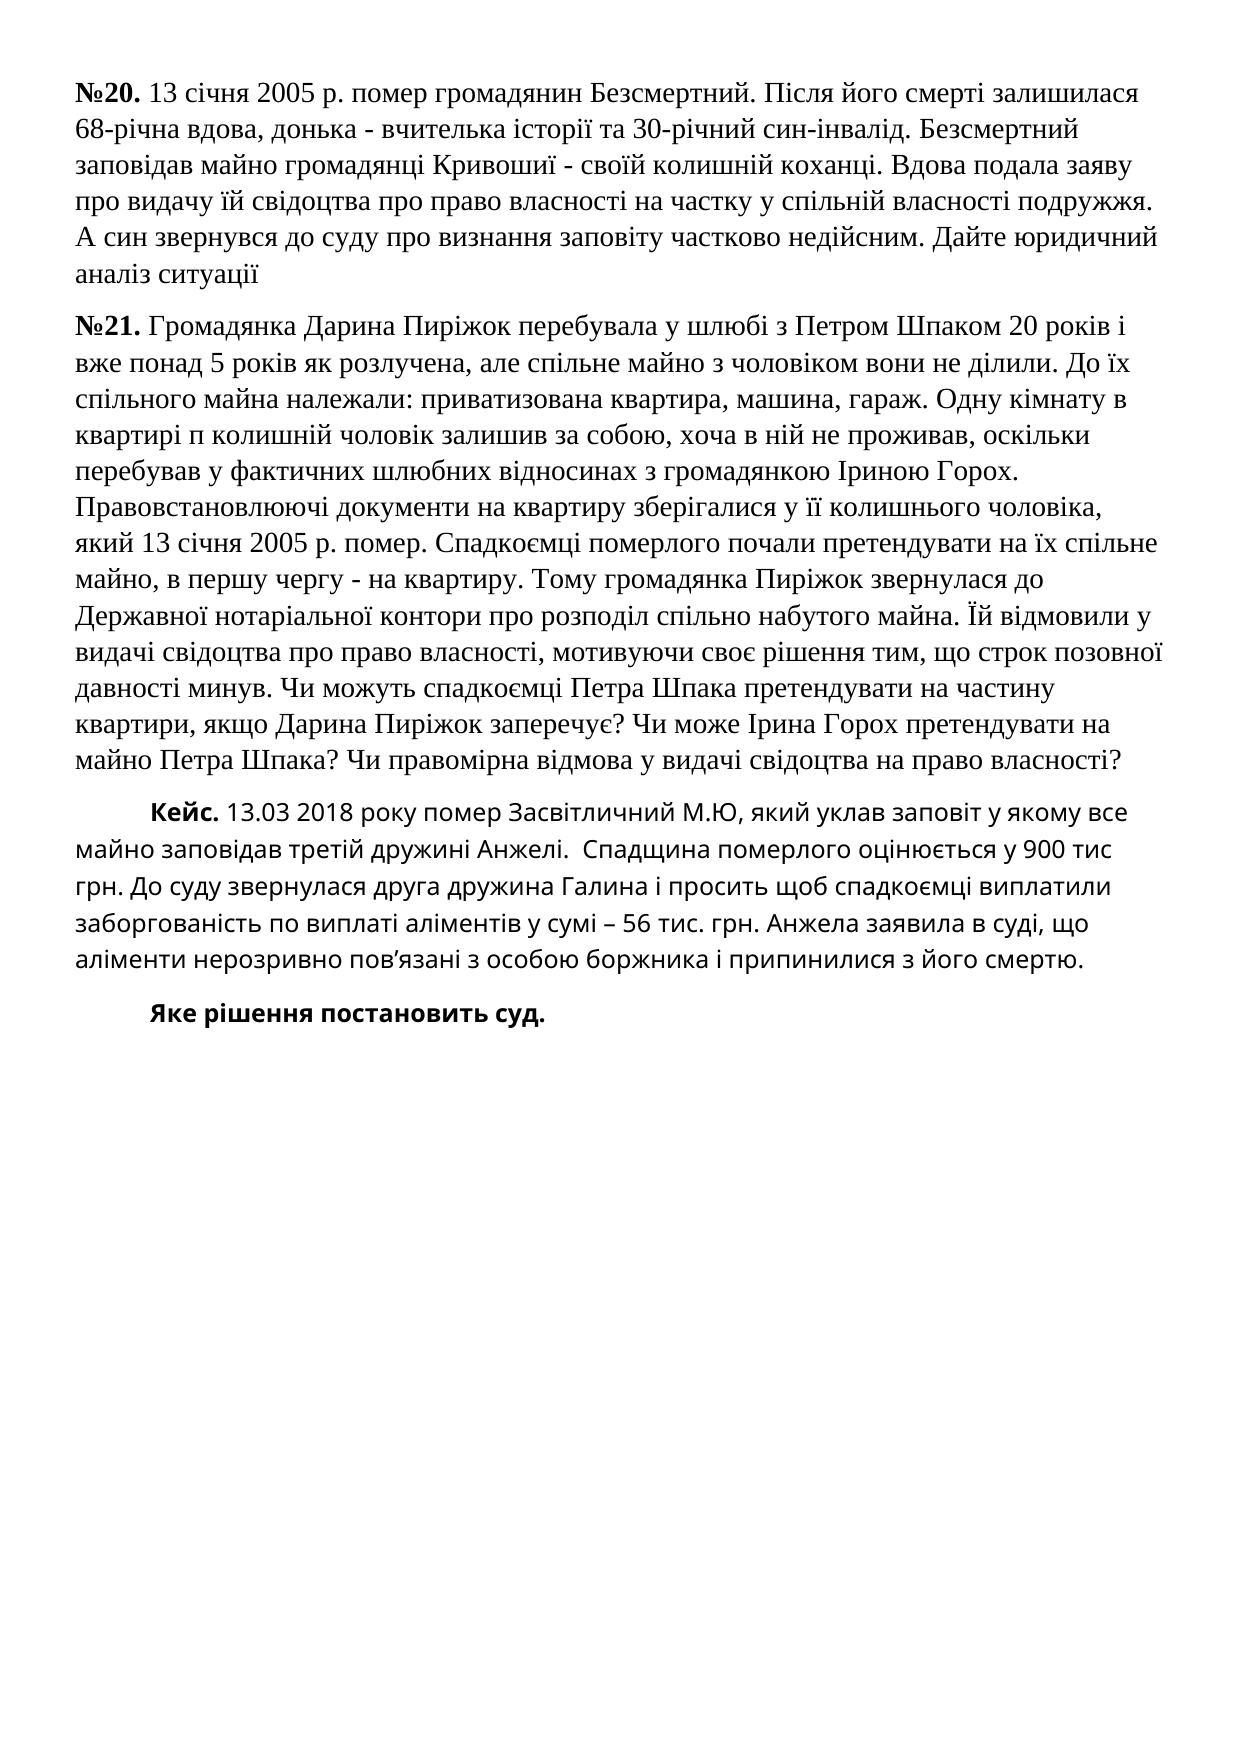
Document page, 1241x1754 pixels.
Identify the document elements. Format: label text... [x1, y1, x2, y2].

text №20. 13 січня 2005 р. помер громадянин Безсмертний. Після його смерті залишилася 68-річна вдова, донька - вчителька історії та 30-річний син-інвалід. Безсмертний заповідав майно громадянці Кривошиї - своїй колишній коханці. Вдова подала заяву про видачу їй свідоцтва про право власності на частку у спільній власності подружжя. А син звернувся до суду про визнання заповіту частково недійсним. Дайте юридичний аналіз ситуації [75, 75, 1165, 289]
text Яке рішення постановить суд. [75, 996, 1165, 1030]
text №21. Громадянка Дарина Пиріжок перебувала у шлюбі з Петром Шпаком 20 років і вже понад 5 років як розлучена, але спільне майно з чоловіком вони не ділили. До їх спільного майна належали: приватизована квартира, машина, гараж. Одну кімнату в квартирі п колишній чоловік залишив за собою, хоча в ній не проживав, оскільки перебував у фактичних шлюбних відносинах з громадянкою Іриною Горох. Правовстановлюючі документи на квартиру зберігалися у її колишнього чоловіка, який 13 січня 2005 р. помер. Спадкоємці померлого почали претендувати на їх спільне майно, в першу чергу - на квартиру. Тому громадянка Пиріжок звернулася до Державної нотаріальної контори про розподіл спільно набутого майна. Їй відмовили у видачі свідоцтва про право власності, мотивуючи своє рішення тим, що строк позовної давності минув. Чи можуть спадкоємці Петра Шпака претендувати на частину квартири, якщо Дарина Пиріжок заперечує? Чи може Ірина Горох претендувати на майно Петра Шпака? Чи правомірна відмова у видачі свідоцтва на право власності? [75, 308, 1165, 776]
text Кейс. 13.03 2018 року помер Засвітличний М.Ю, який уклав заповіт у якому все майно заповідав третій дружині Анжелі. Спадщина померлого оцінюється у 900 тис грн. До суду звернулася друга дружина Галина і просить щоб спадкоємці виплатили заборгованість по виплаті аліментів у сумі – 56 тис. грн. Анжела заявила в суді, що аліменти нерозривно пов’язані з особою боржника і припинилися з його смертю. [75, 795, 1165, 976]
